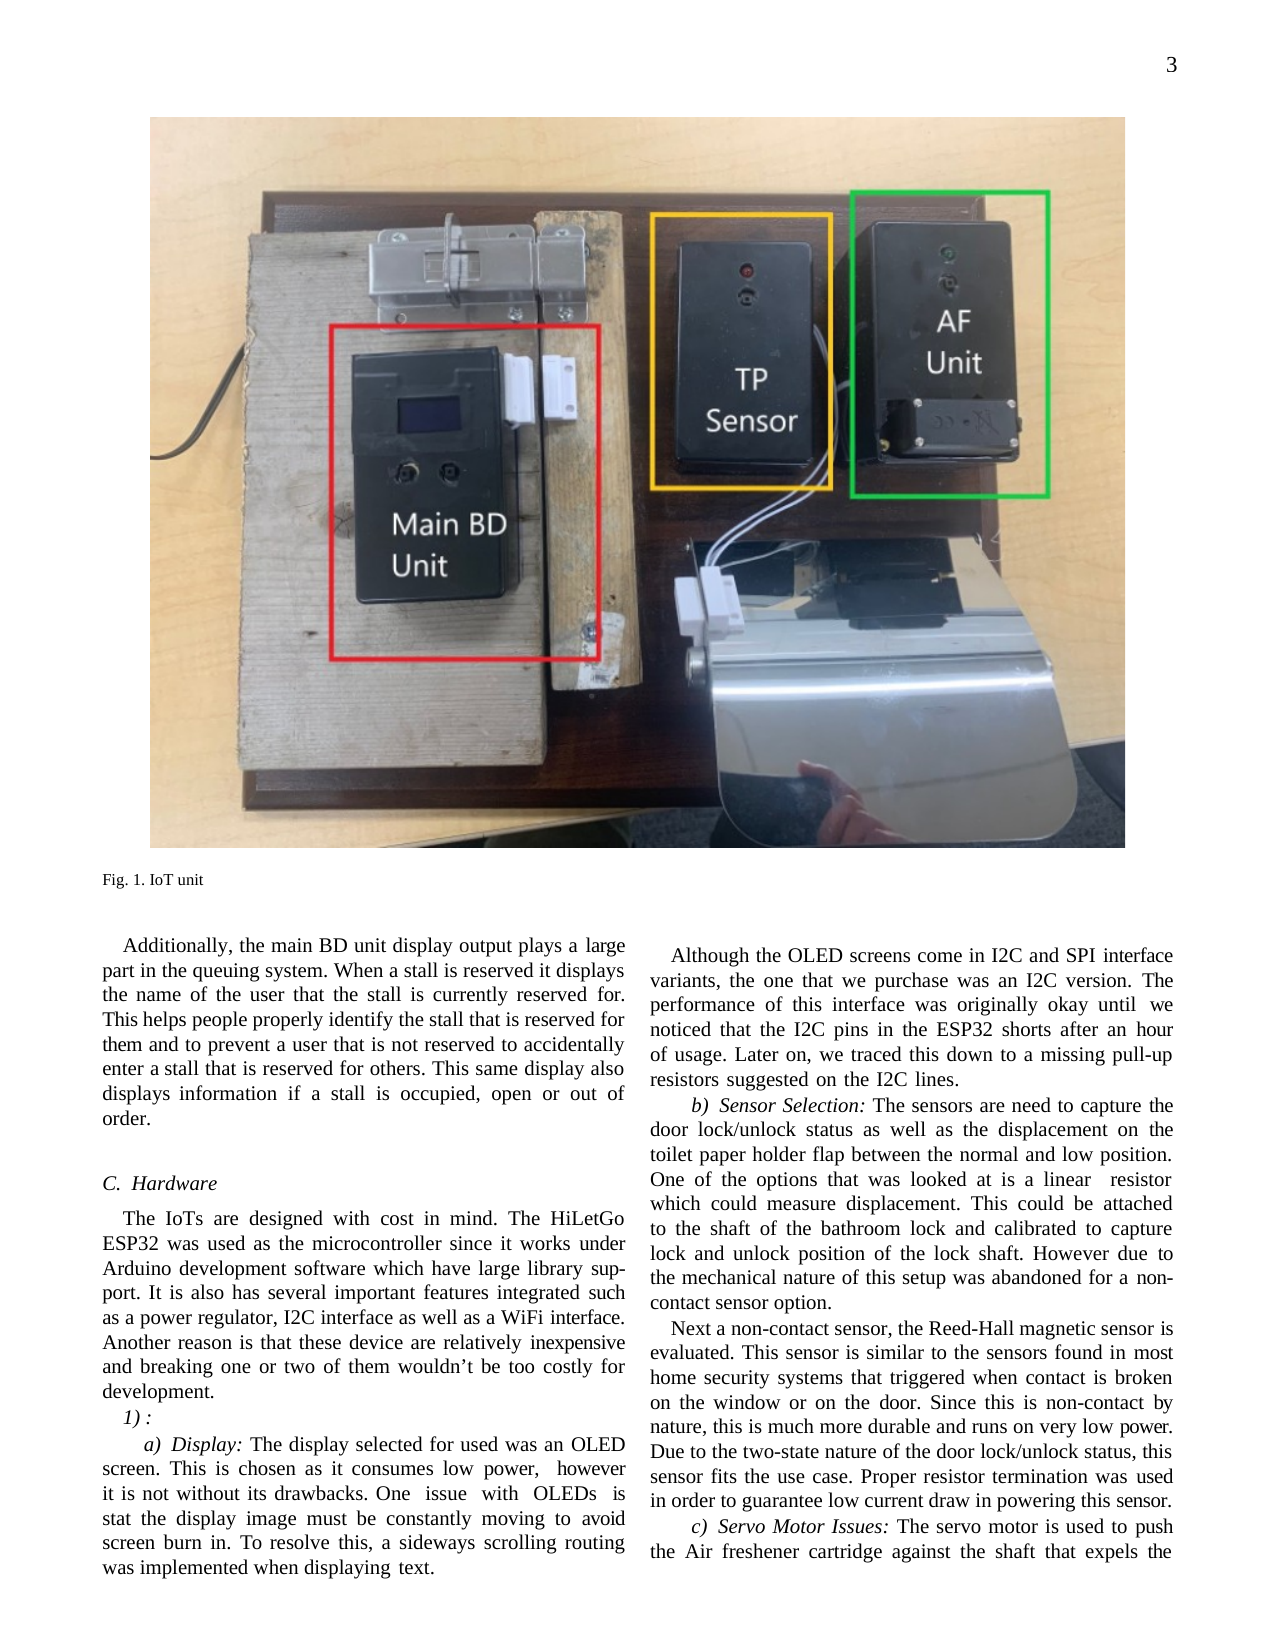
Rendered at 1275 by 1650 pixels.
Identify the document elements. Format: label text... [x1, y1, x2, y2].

list Hardware [102, 1171, 629, 1195]
picture [150, 117, 1125, 848]
list Servo Motor Issues: The servo motor is used to push the Air freshener cartridge against the shaft that expels the [650, 1514, 1173, 1563]
text Although the OLED screens come in I2C and SPI interface variants, the one that we purchase was an I2C version. The performance of this interface was originally okay until we noticed that the I2C pins in the ESP32 shorts after an hour of usage. Later on, we traced this down to a missing pull-up resistors suggested on the I2C lines. [650, 943, 1173, 1091]
text Fig. 1. IoT unit [102, 870, 1275, 889]
text 1) : [123, 1405, 629, 1429]
text The IoTs are designed with cost in mind. The HiLetGo ESP32 was used as the microcontroller since it works under Arduino development software which have large library sup- port. It is also has several important features integrated such as a power regulator, I2C interface as well as a WiFi interface. Another reason is that these device are relatively inexpensive and breaking one or two of them wouldn’t be too costly for development. [102, 1206, 625, 1403]
text Next a non-contact sensor, the Reed-Hall magnetic sensor is evaluated. This sensor is similar to the sensors found in most home security systems that triggered when contact is broken on the window or on the door. Since this is non-contact by nature, this is much more durable and runs on very low power. Due to the two-state nature of the door lock/unlock status, this sensor fits the use case. Proper resistor termination was used in order to guarantee low current draw in powering this sensor. [650, 1316, 1173, 1512]
text Additionally, the main BD unit display output plays a large part in the queuing system. When a stall is reserved it displays the name of the user that the stall is currently reserved for. This helps people properly identify the stall that is reserved for them and to prevent a user that is not reserved to accidentally enter a stall that is reserved for others. This same display also displays information if a stall is occupied, open or out of order. [102, 933, 625, 1130]
list Sensor Selection: The sensors are need to capture the door lock/unlock status as well as the displacement on the toilet paper holder flap between the normal and low position. One of the options that was looked at is a linear resistor which could measure displacement. This could be attached to the shaft of the bathroom lock and calibrated to capture lock and unlock position of the lock shaft. However due to the mechanical nature of this setup was abandoned for a non- contact sensor option. [650, 1092, 1173, 1314]
list Display: The display selected for used was an OLED screen. This is chosen as it consumes low power, however it is not without its drawbacks. One issue with OLEDs is stat the display image must be constantly moving to avoid screen burn in. To resolve this, a sideways scrolling routing was implemented when displaying text. [102, 1431, 625, 1579]
